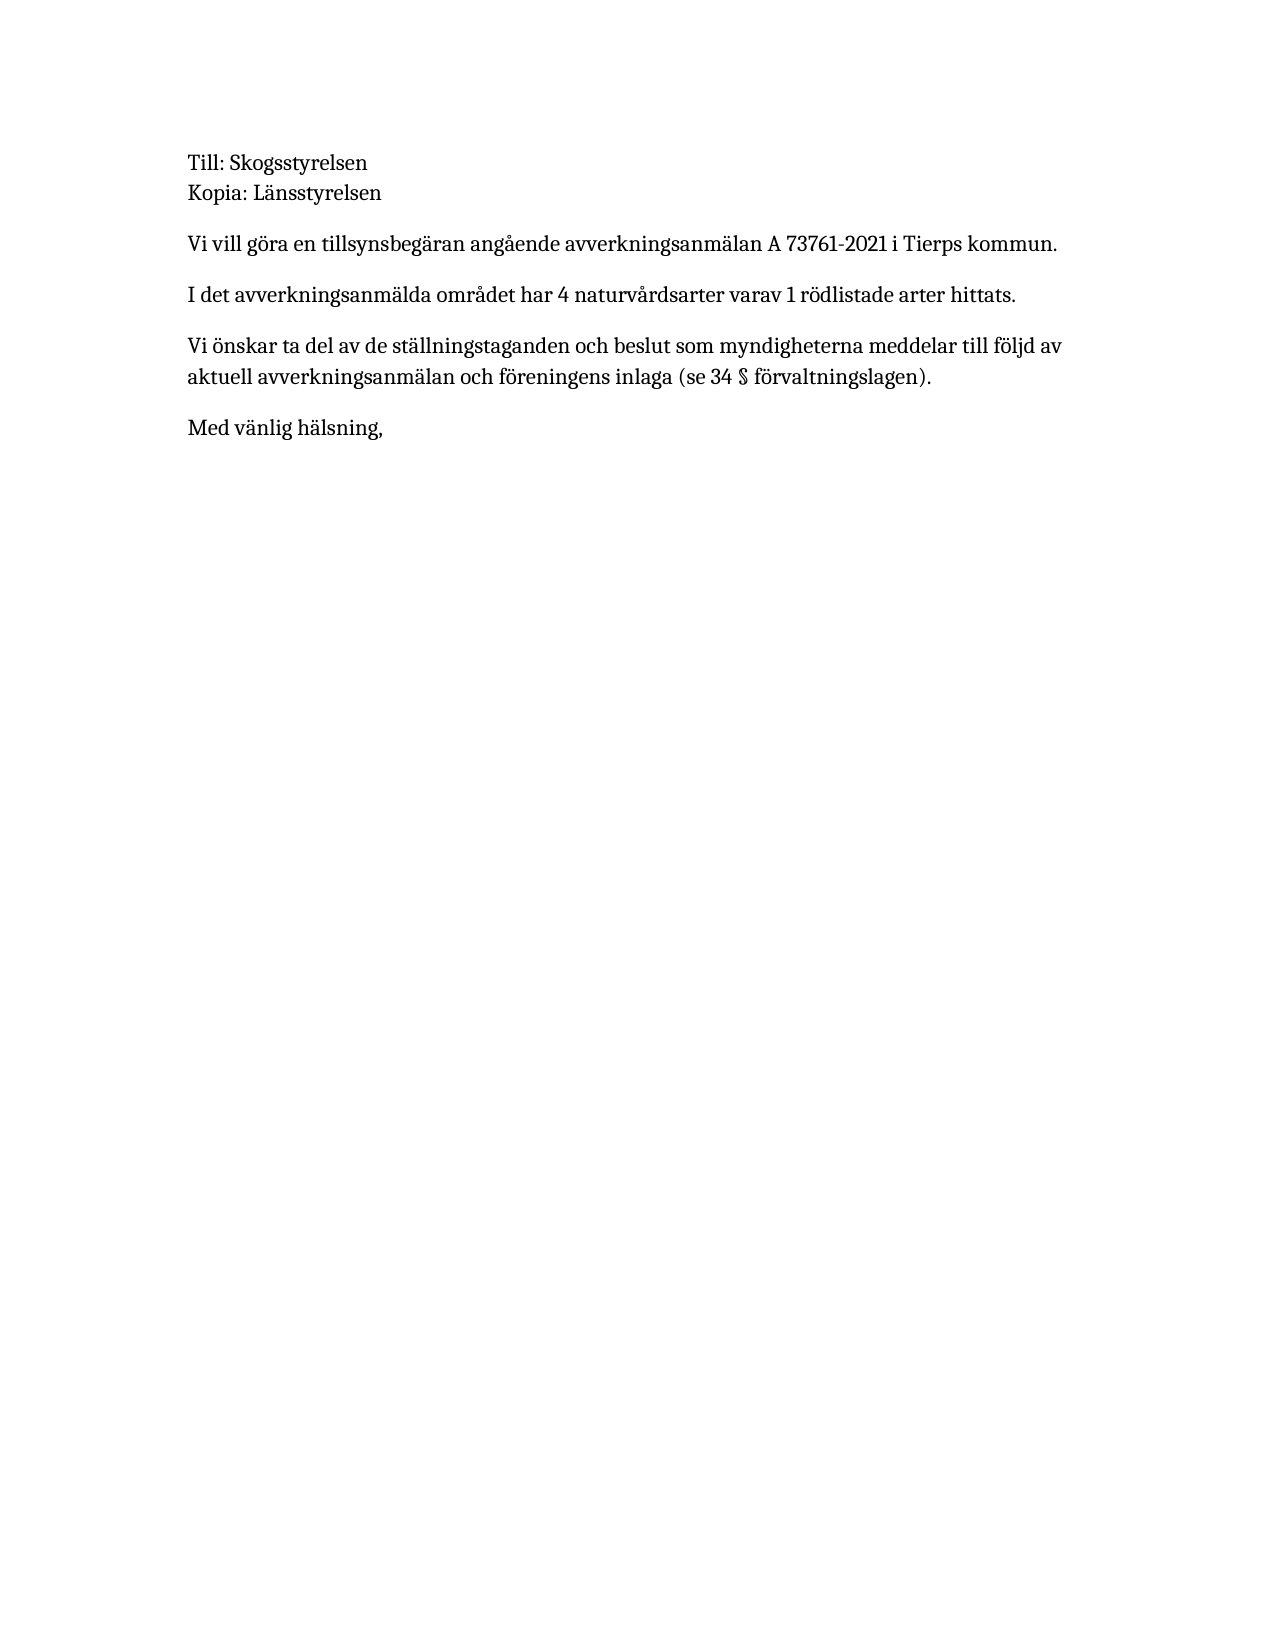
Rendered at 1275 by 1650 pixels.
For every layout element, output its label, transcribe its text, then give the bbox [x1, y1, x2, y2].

text Med vänlig hälsning, [187, 414, 1087, 471]
text Till: Skogsstyrelsen Kopia: Länsstyrelsen [187, 150, 1087, 207]
text Vi vill göra en tillsynsbegäran angående avverkningsanmälan A 73761-2021 i Tierps kommun. [187, 231, 1087, 258]
text I det avverkningsanmälda området har 4 naturvårdsarter varav 1 rödlistade arter hittats. [187, 282, 1087, 309]
text Vi önskar ta del av de ställningstaganden och beslut som myndigheterna meddelar till följd av aktuell avverkningsanmälan och föreningens inlaga (se 34 § förvaltningslagen). [187, 333, 1087, 390]
